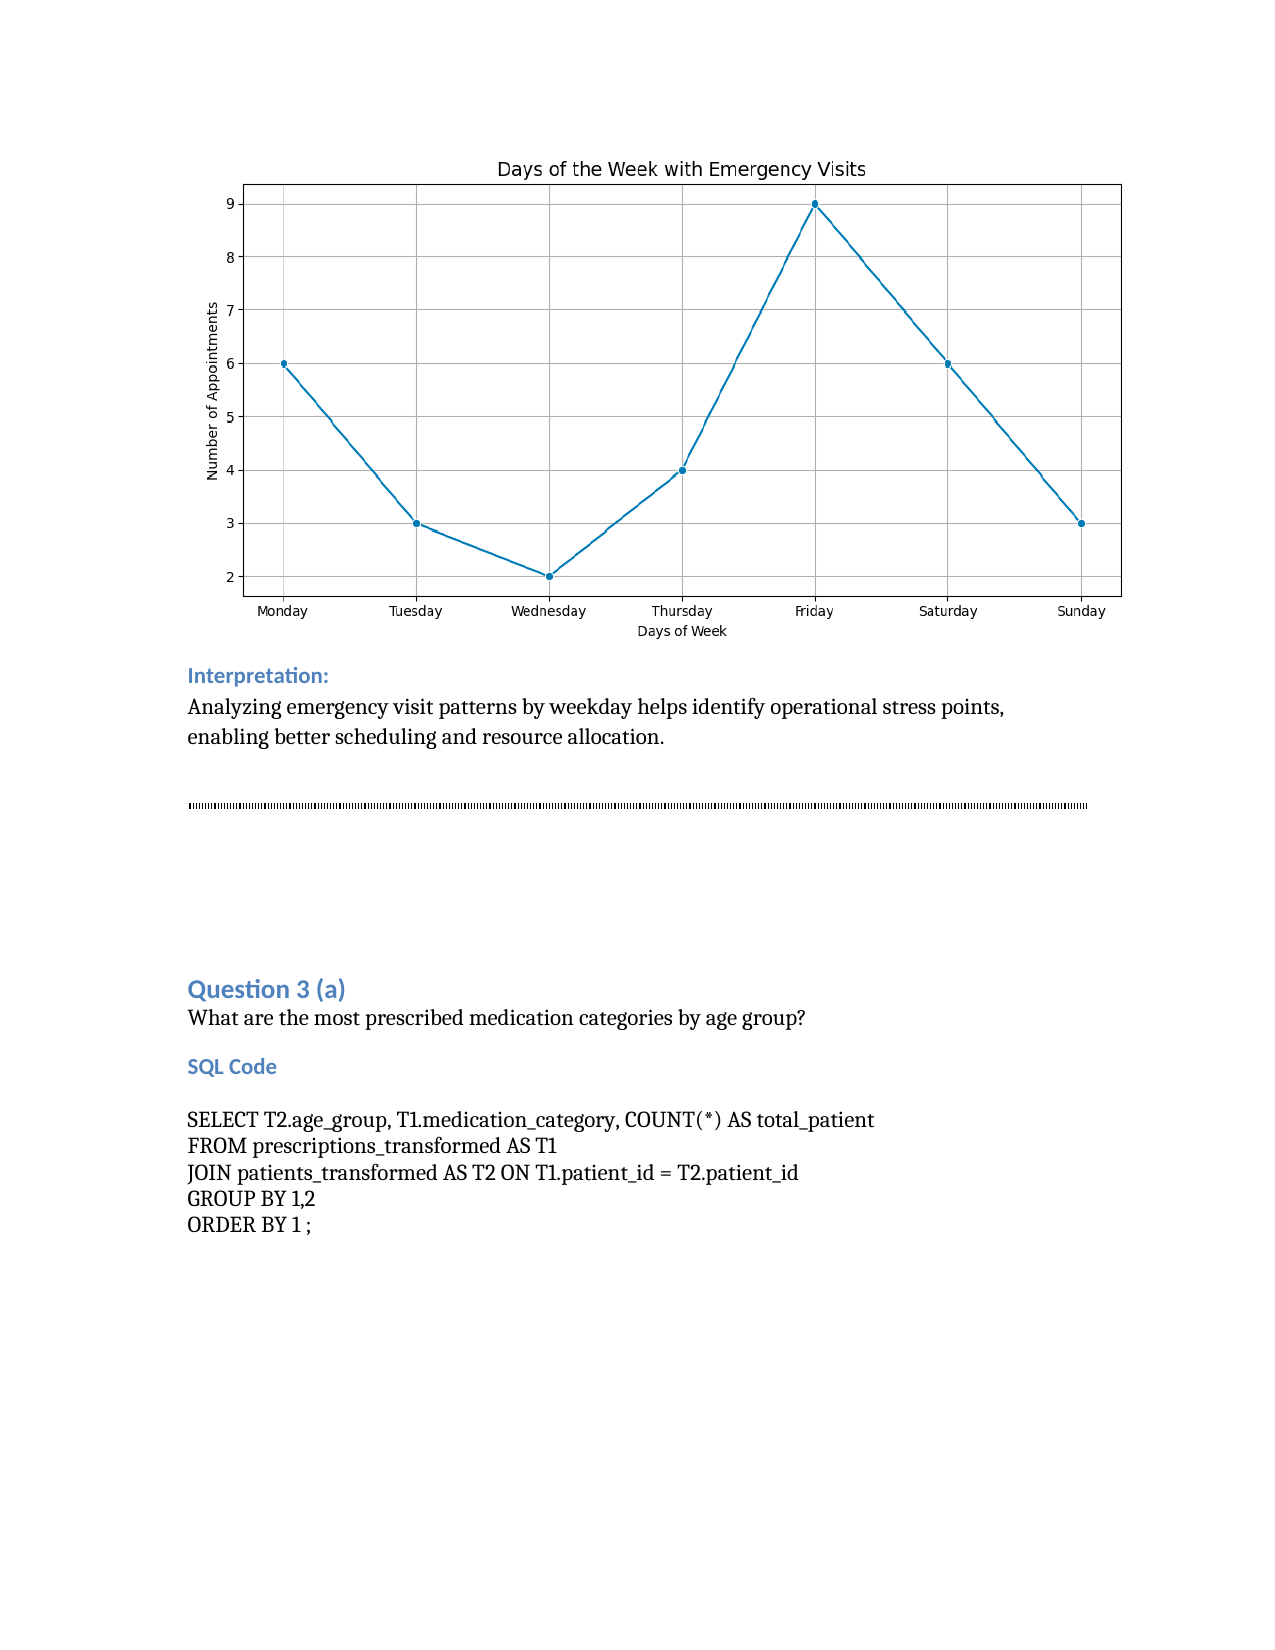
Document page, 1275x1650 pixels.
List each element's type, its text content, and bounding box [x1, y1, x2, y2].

text ORDER BY 1 ; [187, 1212, 1087, 1238]
text FROM prescriptions_transformed AS T1 [187, 1133, 1087, 1159]
picture [187, 150, 1155, 641]
text Analyzing emergency visit patterns by weekday helps identify operational stress points, enabling better scheduling and resource allocation. [187, 694, 1087, 750]
text GROUP BY 1,2 [187, 1186, 1087, 1212]
text What are the most prescribed medication categories by age group? [187, 1005, 1087, 1031]
text SELECT T2.age_group, T1.medication_category, COUNT(*) AS total_patient [187, 1080, 1087, 1133]
text JOIN patients_transformed AS T2 ON T1.patient_id = T2.patient_id [187, 1159, 1087, 1186]
subtitle Question 3 (a) [187, 972, 1087, 1005]
subtitle SQL Code [187, 1052, 1087, 1080]
subtitle Interpretation: [187, 661, 1087, 689]
